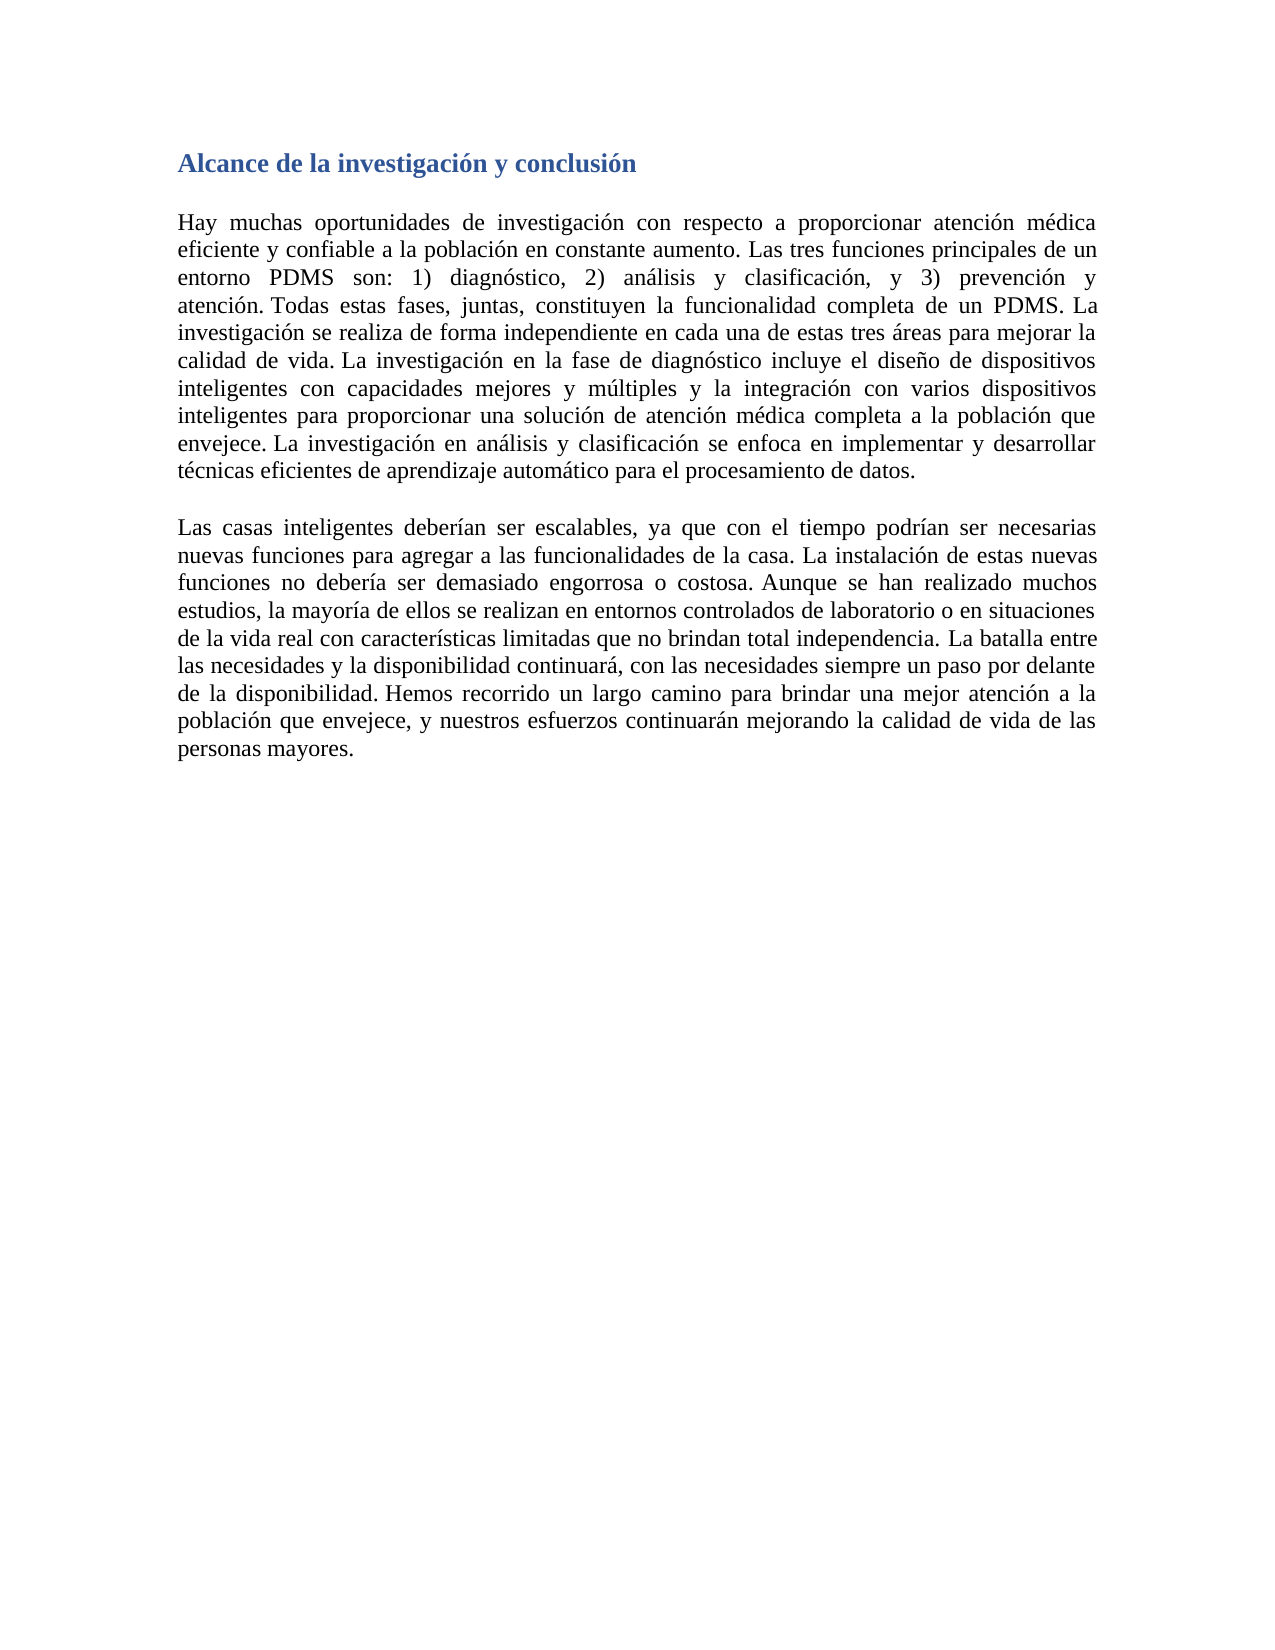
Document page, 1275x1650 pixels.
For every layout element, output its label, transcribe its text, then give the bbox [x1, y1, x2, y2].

text Las casas inteligentes deberían ser escalables, ya que con el tiempo podrían ser necesarias nuevas funciones para agregar a las funcionalidades de la casa. La instalación de estas nuevas funciones no debería ser demasiado engorrosa o costosa. Aunque se han realizado muchos estudios, la mayoría de ellos se realizan en entornos controlados de laboratorio o en situaciones de la vida real con características limitadas que no brindan total independencia. La batalla entre las necesidades y la disponibilidad continuará, con las necesidades siempre un paso por delante de la disponibilidad. Hemos recorrido un largo camino para brindar una mejor atención a la población que envejece, y nuestros esfuerzos continuarán mejorando la calidad de vida de las personas mayores. [177, 513, 1098, 762]
text Hay muchas oportunidades de investigación con respecto a proporcionar atención médica eficiente y confiable a la población en constante aumento. Las tres funciones principales de un entorno PDMS son: 1) diagnóstico, 2) análisis y clasificación, y 3) prevención y atención. Todas estas fases, juntas, constituyen la funcionalidad completa de un PDMS. La investigación se realiza de forma independiente en cada una de estas tres áreas para mejorar la calidad de vida. La investigación en la fase de diagnóstico incluye el diseño de dispositivos inteligentes con capacidades mejores y múltiples y la integración con varios dispositivos inteligentes para proporcionar una solución de atención médica completa a la población que envejece. La investigación en análisis y clasificación se enfoca en implementar y desarrollar técnicas eficientes de aprendizaje automático para el procesamiento de datos. [177, 208, 1098, 484]
subtitle Alcance de la investigación y conclusión [177, 148, 1098, 179]
